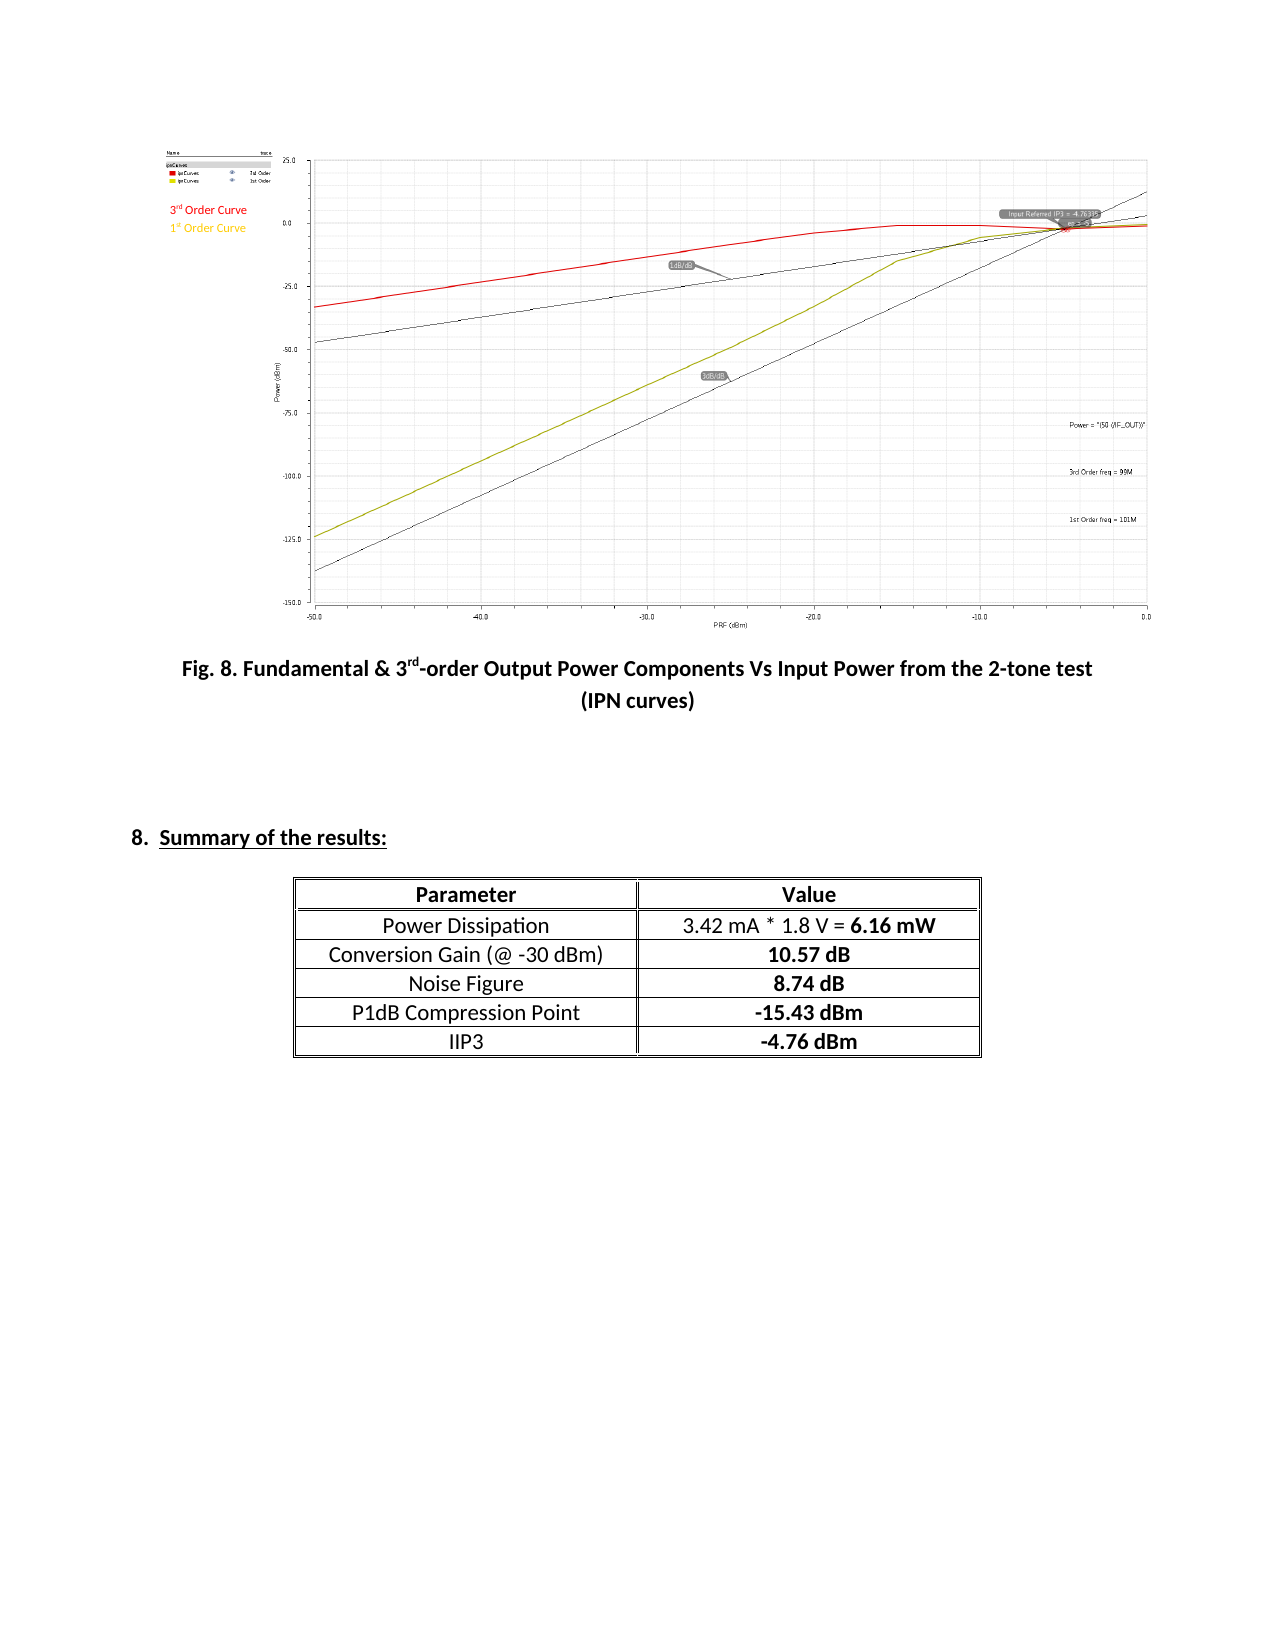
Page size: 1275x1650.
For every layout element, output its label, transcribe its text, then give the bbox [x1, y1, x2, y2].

table_cell 10.57 dB [639, 940, 979, 968]
table_cell Noise Figure [296, 969, 636, 997]
list Summary of the results: [131, 823, 1162, 852]
text Fig. 8. Fundamental & 3rd-order Output Power Components Vs Input Power from the 2-tone test (IPN curves) [112, 654, 1162, 714]
table_cell IIP3 [296, 1027, 637, 1055]
table_cell -4.76 dBm [638, 1027, 979, 1055]
table_cell 8.74 dB [639, 969, 979, 997]
table_header Value [638, 880, 979, 908]
table_cell Conversion Gain (@ -30 dBm) [296, 940, 636, 968]
table_cell -15.43 dBm [639, 998, 979, 1026]
table_cell Power Dissipation [296, 908, 636, 939]
picture [165, 150, 1157, 629]
table_cell P1dB Compression Point [296, 998, 636, 1026]
table_header Parameter [296, 880, 637, 908]
table_cell 3.42 mA * 1.8 V = 6.16 mW [639, 908, 979, 939]
